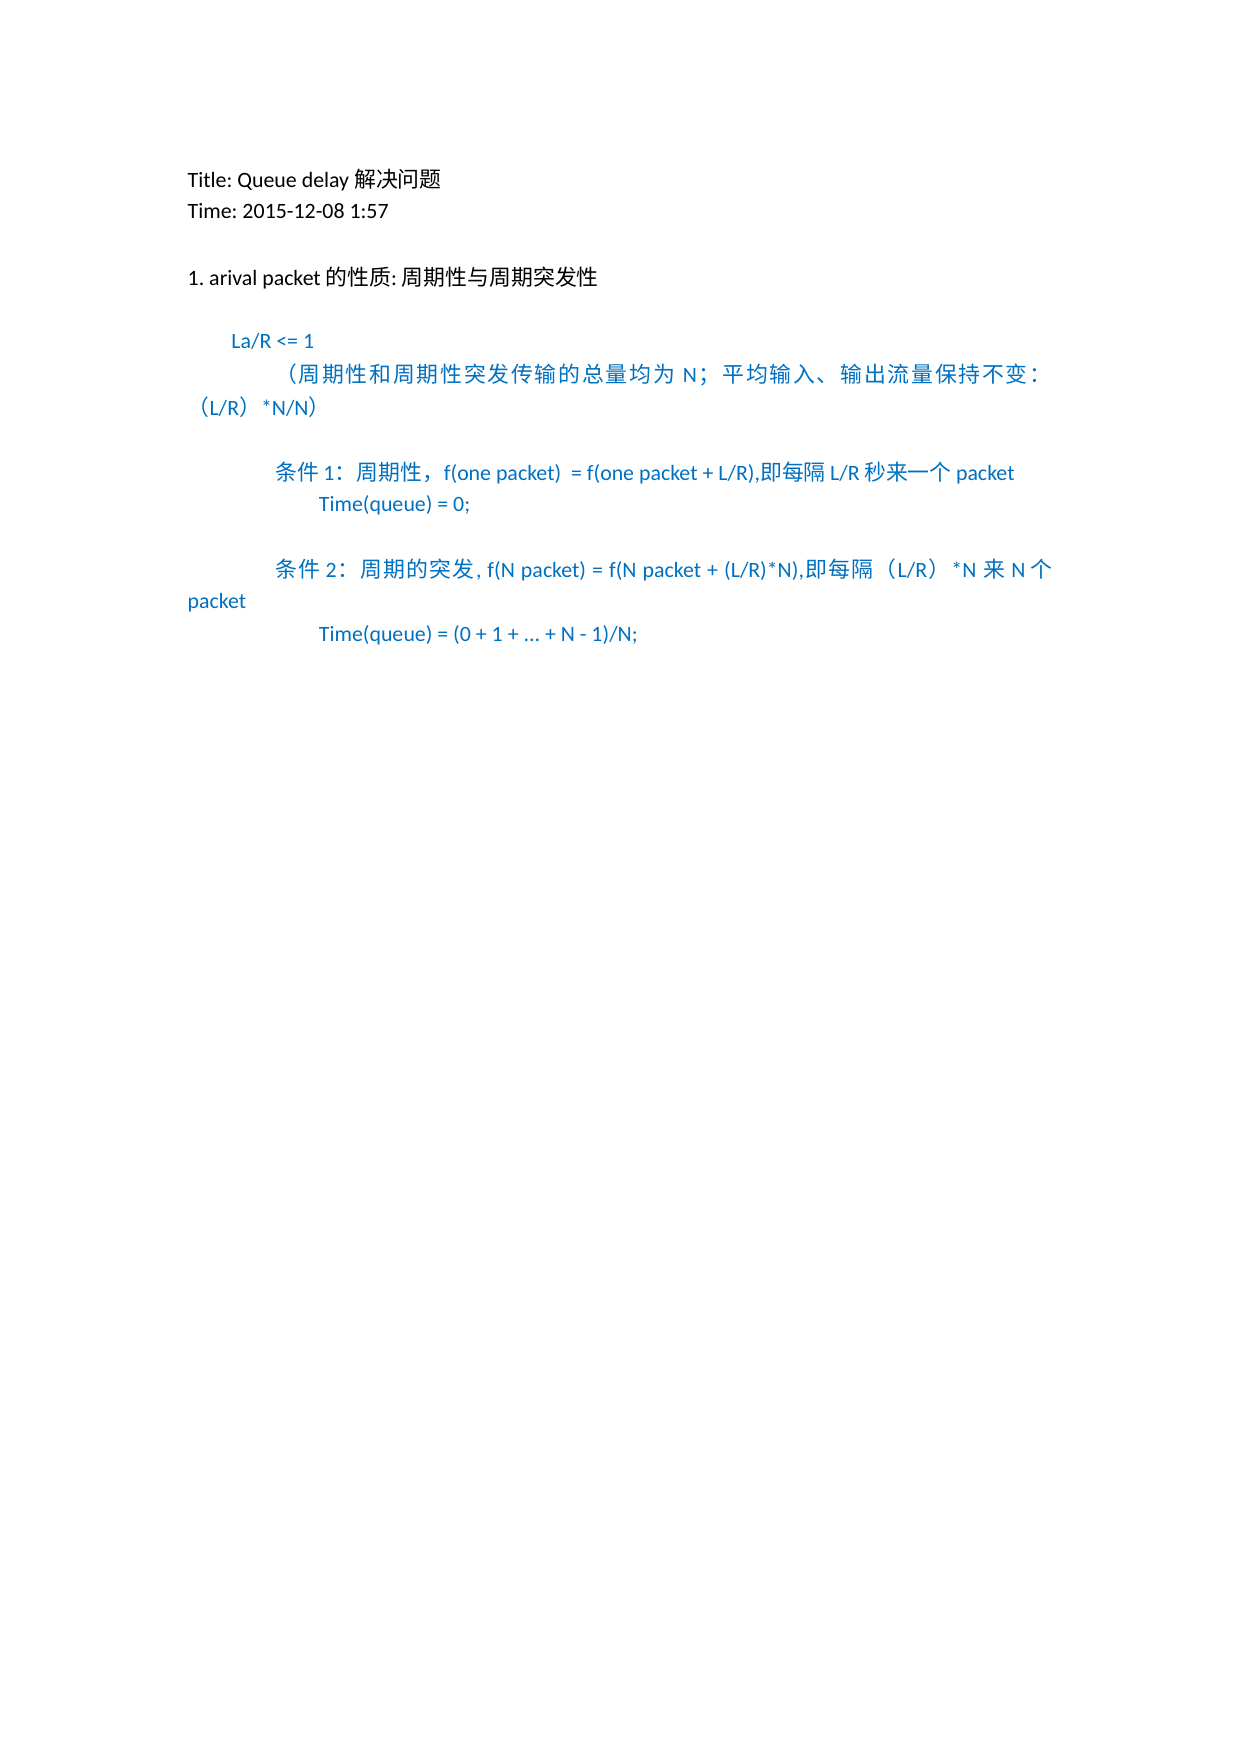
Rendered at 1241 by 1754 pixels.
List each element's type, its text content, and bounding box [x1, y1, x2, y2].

text Time: 2015-12-08 1:57 [187, 194, 1053, 227]
text 条件1：周期性，f(one packet) = f(one packet + L/R),即每隔L/R秒来一个packet [187, 454, 1053, 487]
text （周期性和周期性突发传输的总量均为N；平均输入、输出流量保持不变：（L/R）*N/N） [187, 357, 1053, 422]
text 1. arival packet的性质: 周期性与周期突发性 [187, 259, 1053, 292]
text 条件2：周期的突发, f(N packet) = f(N packet + (L/R)*N),即每隔（L/R）*N 来N个packet [187, 552, 1053, 617]
text Time(queue) = (0 + 1 + ... + N - 1)/N; [187, 617, 1053, 649]
text Time(queue) = 0; [187, 487, 1053, 519]
text Title: Queue delay 解决问题 [187, 162, 1053, 194]
text La/R <= 1 [187, 324, 1053, 357]
